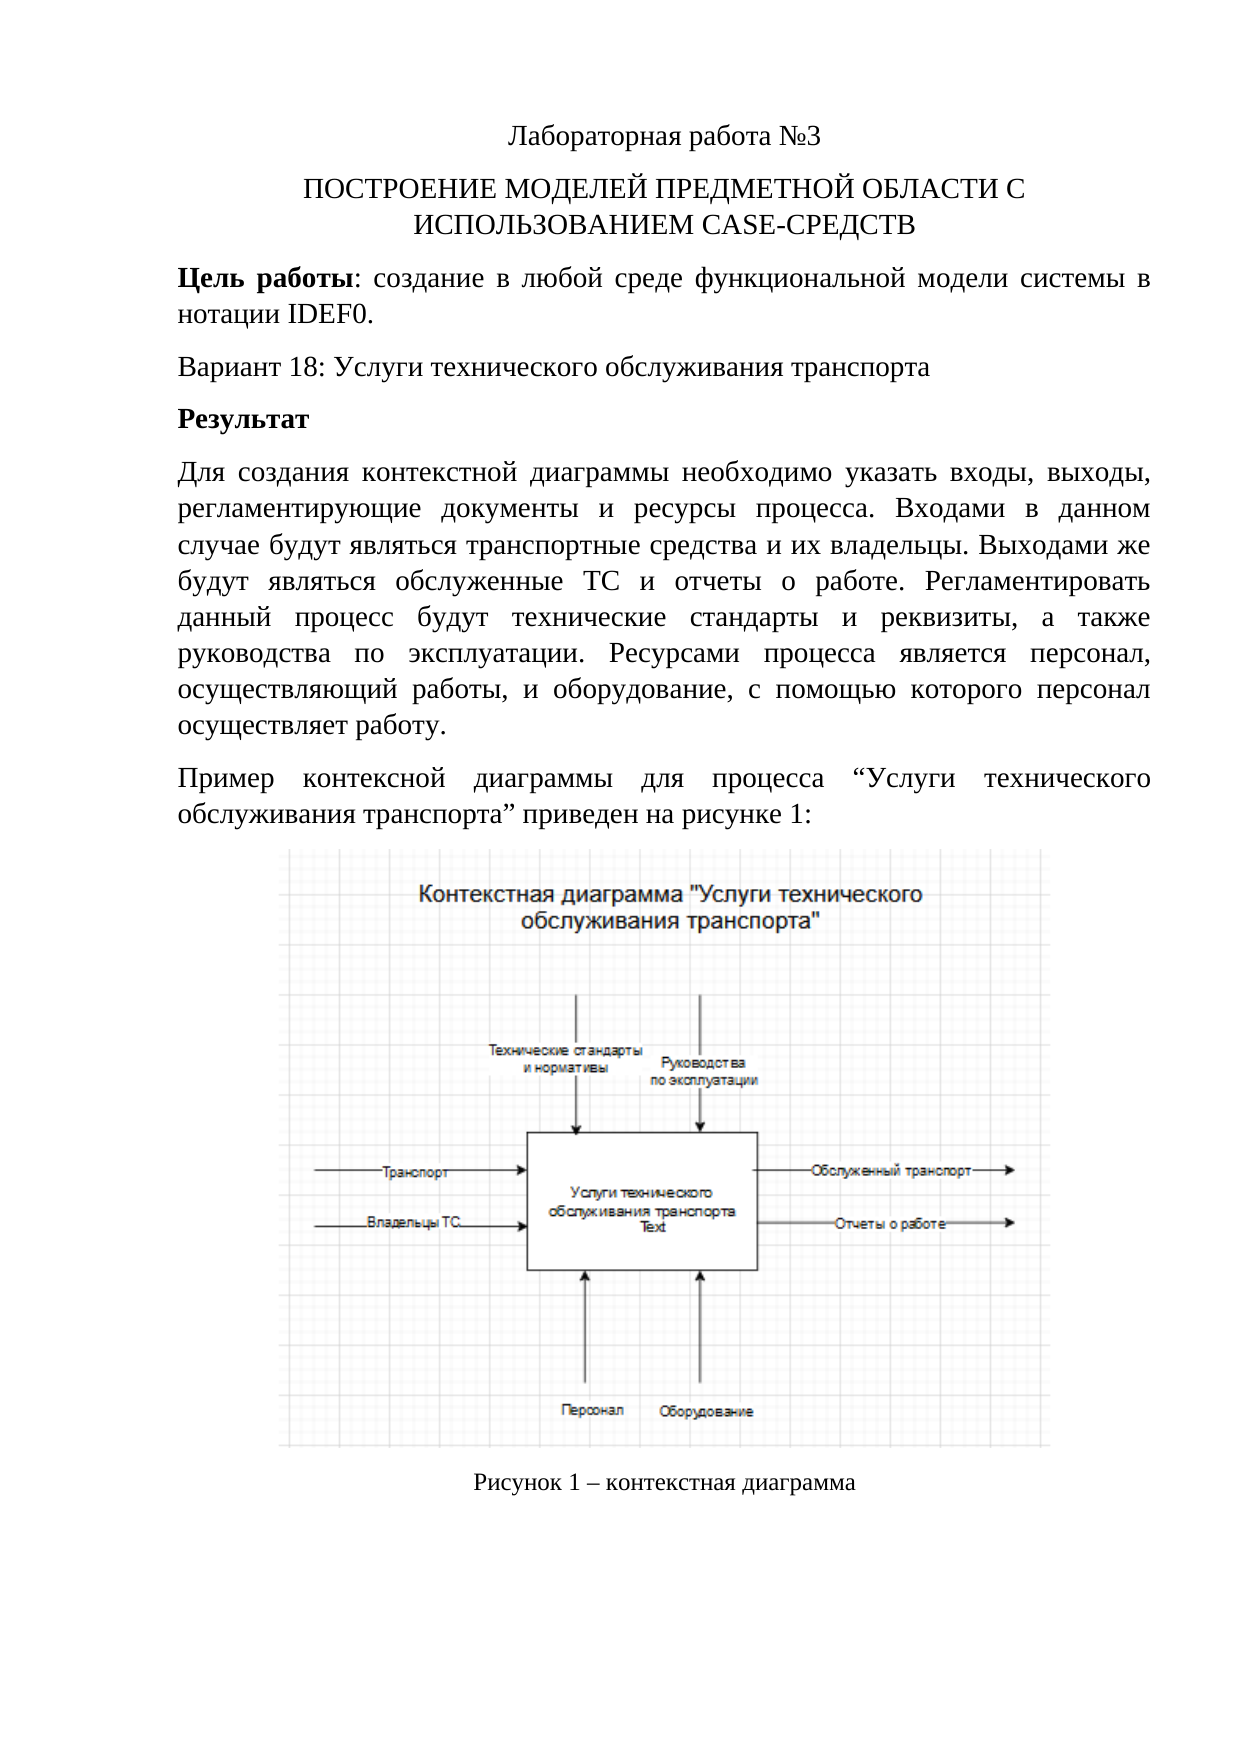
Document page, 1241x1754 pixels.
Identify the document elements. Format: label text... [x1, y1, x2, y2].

text Лабораторная работа №3 [177, 118, 1152, 152]
text Рисунок 1 – контекстная диаграмма [177, 1467, 1152, 1495]
picture [278, 849, 1051, 1448]
text Цель работы: создание в любой среде функциональной модели системы в нотации IDEF0. [177, 260, 1152, 329]
text Пример контексной диаграммы для процесса “Услуги технического обслуживания транспорта” приведен на рисунке 1: [177, 760, 1152, 830]
text Вариант 18: Услуги технического обслуживания транспорта [177, 349, 1152, 382]
text ПОСТРОЕНИЕ МОДЕЛЕЙ ПРЕДМЕТНОЙ ОБЛАСТИ С ИСПОЛЬЗОВАНИЕМ CASE-СРЕДСТВ [177, 171, 1152, 241]
text Для создания контекстной диаграммы необходимо указать входы, выходы, регламентирующие документы и ресурсы процесса. Входами в данном случае будут являться транспортные средства и их владельцы. Выходами же будут являться обслуженные ТС и отчеты о работе. Регламентировать данный процесс будут технические стандарты и реквизиты, а также руководства по эксплуатации. Ресурсами процесса является персонал, осуществляющий работы, и оборудование, с помощью которого персонал осуществляет работу. [177, 454, 1152, 741]
text Результат [177, 402, 1152, 435]
